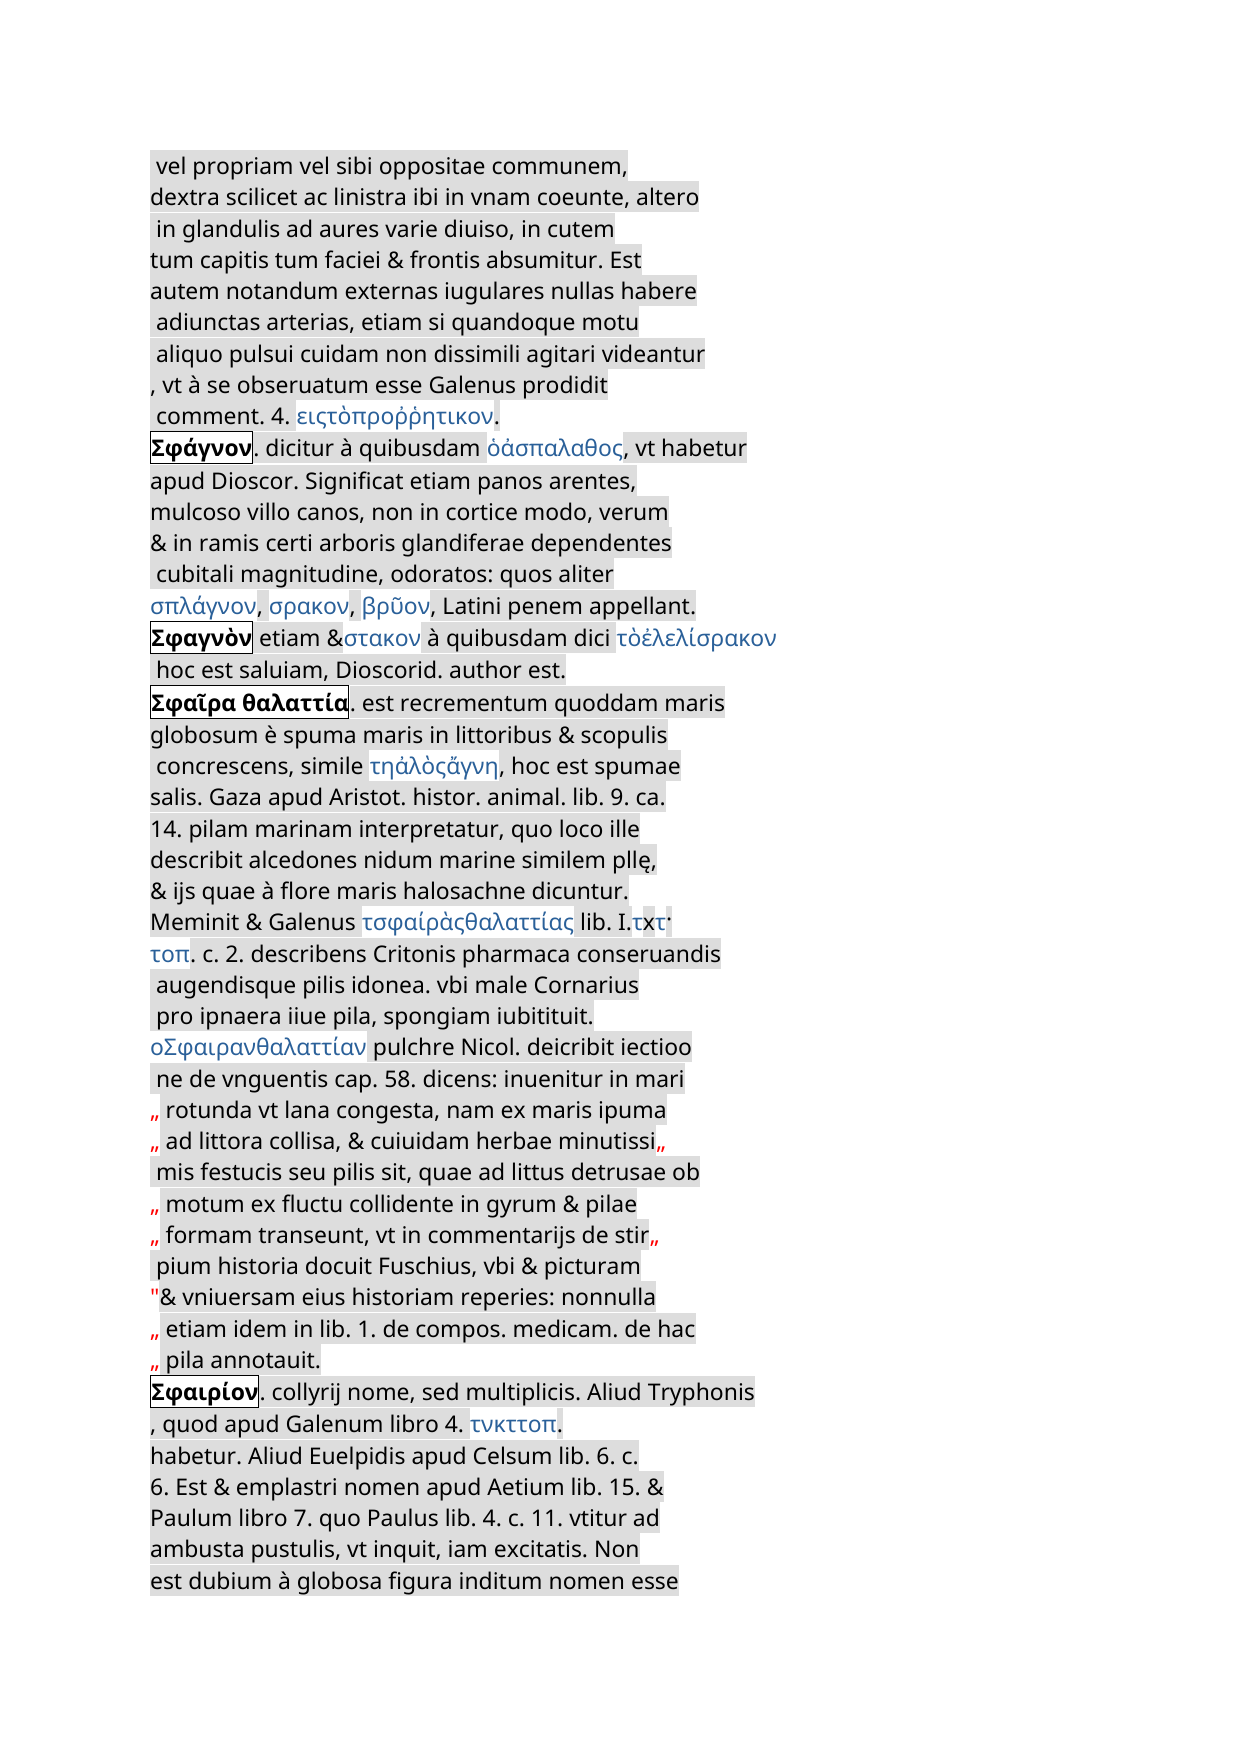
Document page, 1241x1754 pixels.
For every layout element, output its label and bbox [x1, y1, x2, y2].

text [150, 150, 1090, 1596]
